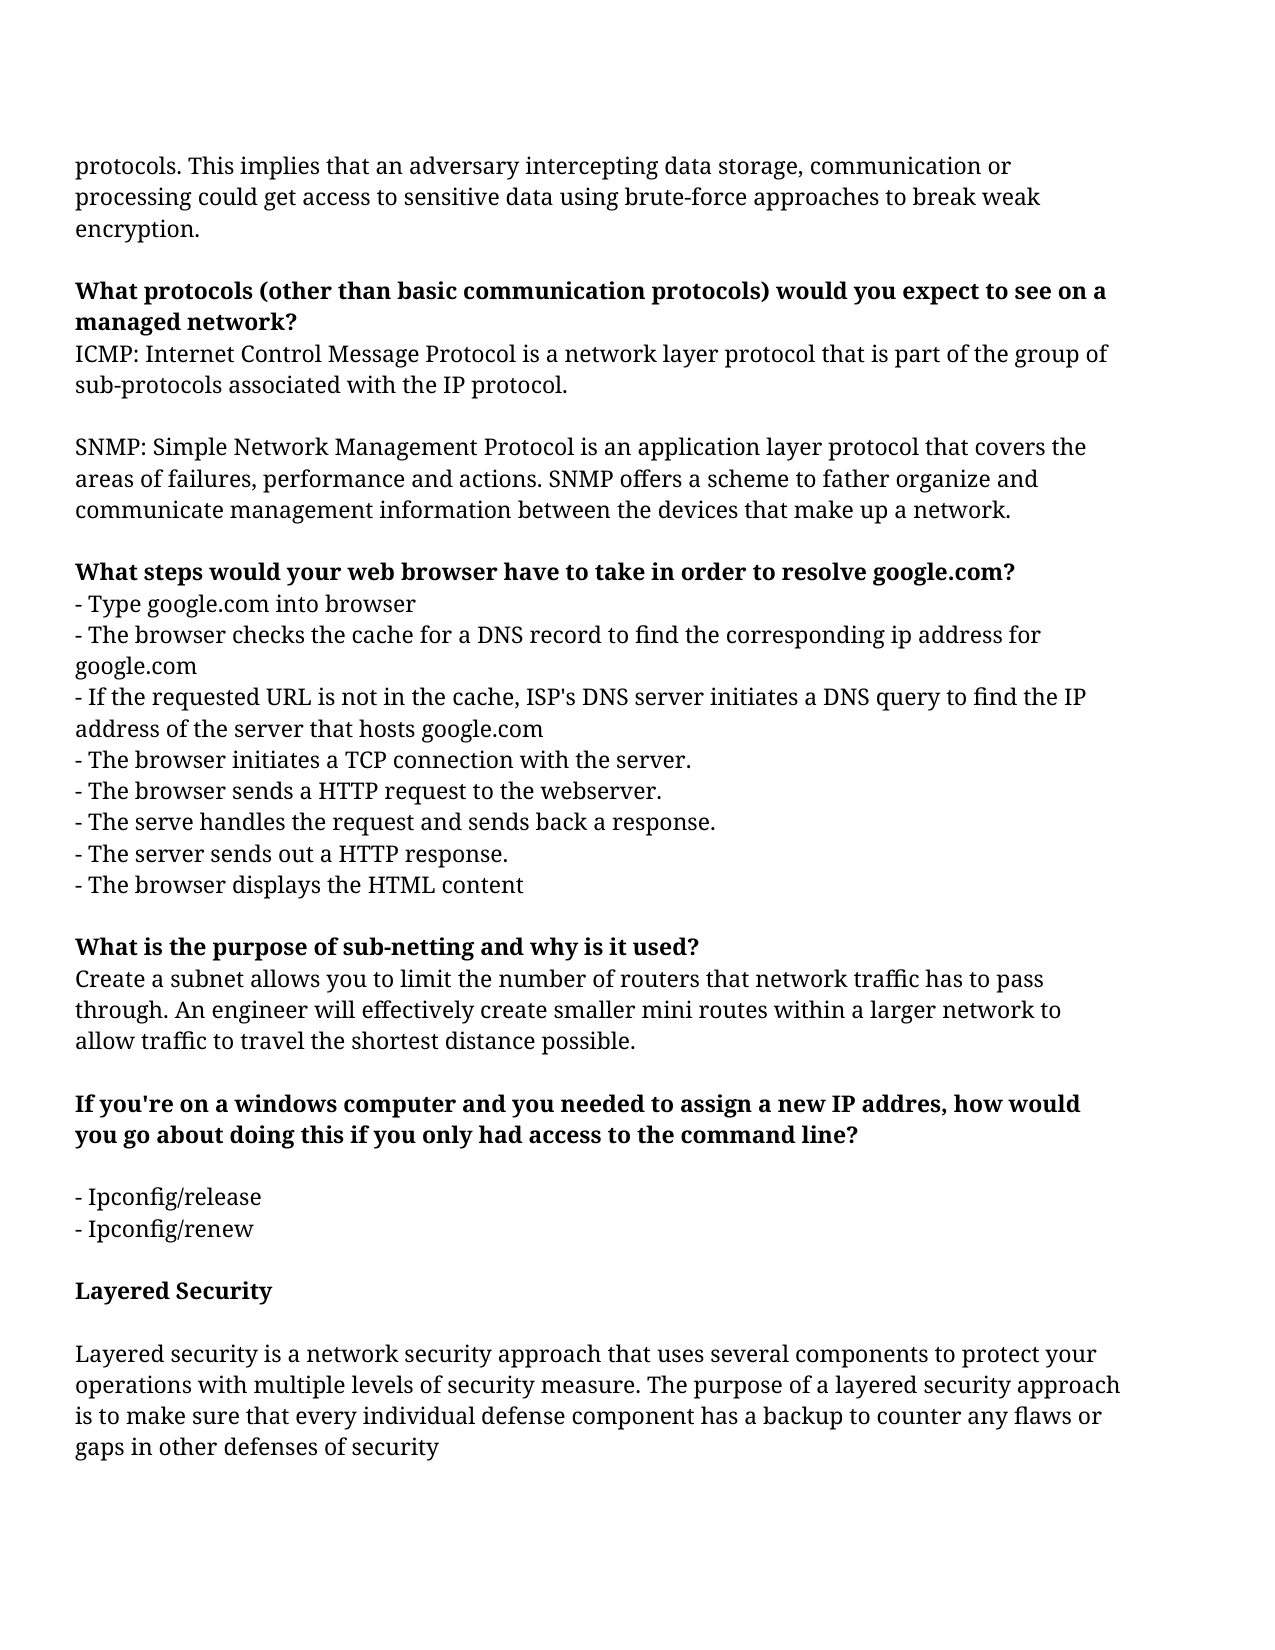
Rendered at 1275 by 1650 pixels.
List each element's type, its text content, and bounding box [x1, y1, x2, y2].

text - The server sends out a HTTP response. [75, 837, 1125, 869]
text ICMP: Internet Control Message Protocol is a network layer protocol that is part of the group of sub-protocols associated with the IP protocol. [75, 337, 1125, 400]
text Create a subnet allows you to limit the number of routers that network traffic has to pass through. An engineer will effectively create smaller mini routes within a larger network to allow traffic to travel the shortest distance possible. [75, 962, 1125, 1056]
text - If the requested URL is not in the cache, ISP's DNS server initiates a DNS query to find the IP address of the server that hosts google.com [75, 681, 1125, 744]
text If you're on a windows computer and you needed to assign a new IP addres, how would you go about doing this if you only had access to the command line? [75, 1087, 1125, 1150]
text - The browser sends a HTTP request to the webserver. [75, 775, 1125, 806]
text What protocols (other than basic communication protocols) would you expect to see on a managed network? [75, 275, 1125, 337]
text What is the purpose of sub-netting and why is it used? [75, 931, 1125, 962]
text What steps would your web browser have to take in order to resolve google.com? [75, 556, 1125, 587]
text SNMP: Simple Network Management Protocol is an application layer protocol that covers the areas of failures, performance and actions. SNMP offers a scheme to father organize and communicate management information between the devices that make up a network. [75, 431, 1125, 525]
text - The browser checks the cache for a DNS record to find the corresponding ip address for google.com [75, 619, 1125, 681]
text Layered security is a network security approach that uses several components to protect your operations with multiple levels of security measure. The purpose of a layered security approach is to make sure that every individual defense component has a backup to counter any flaws or gaps in other defenses of security [75, 1337, 1125, 1462]
text - Ipconfig/release [75, 1181, 1125, 1212]
text - The serve handles the request and sends back a response. [75, 806, 1125, 837]
text - Ipconfig/renew [75, 1212, 1125, 1244]
text - The browser displays the HTML content [75, 869, 1125, 900]
text - Type google.com into browser [75, 587, 1125, 619]
text - The browser initiates a TCP connection with the server. [75, 744, 1125, 775]
text Layered Security [75, 1275, 1125, 1306]
